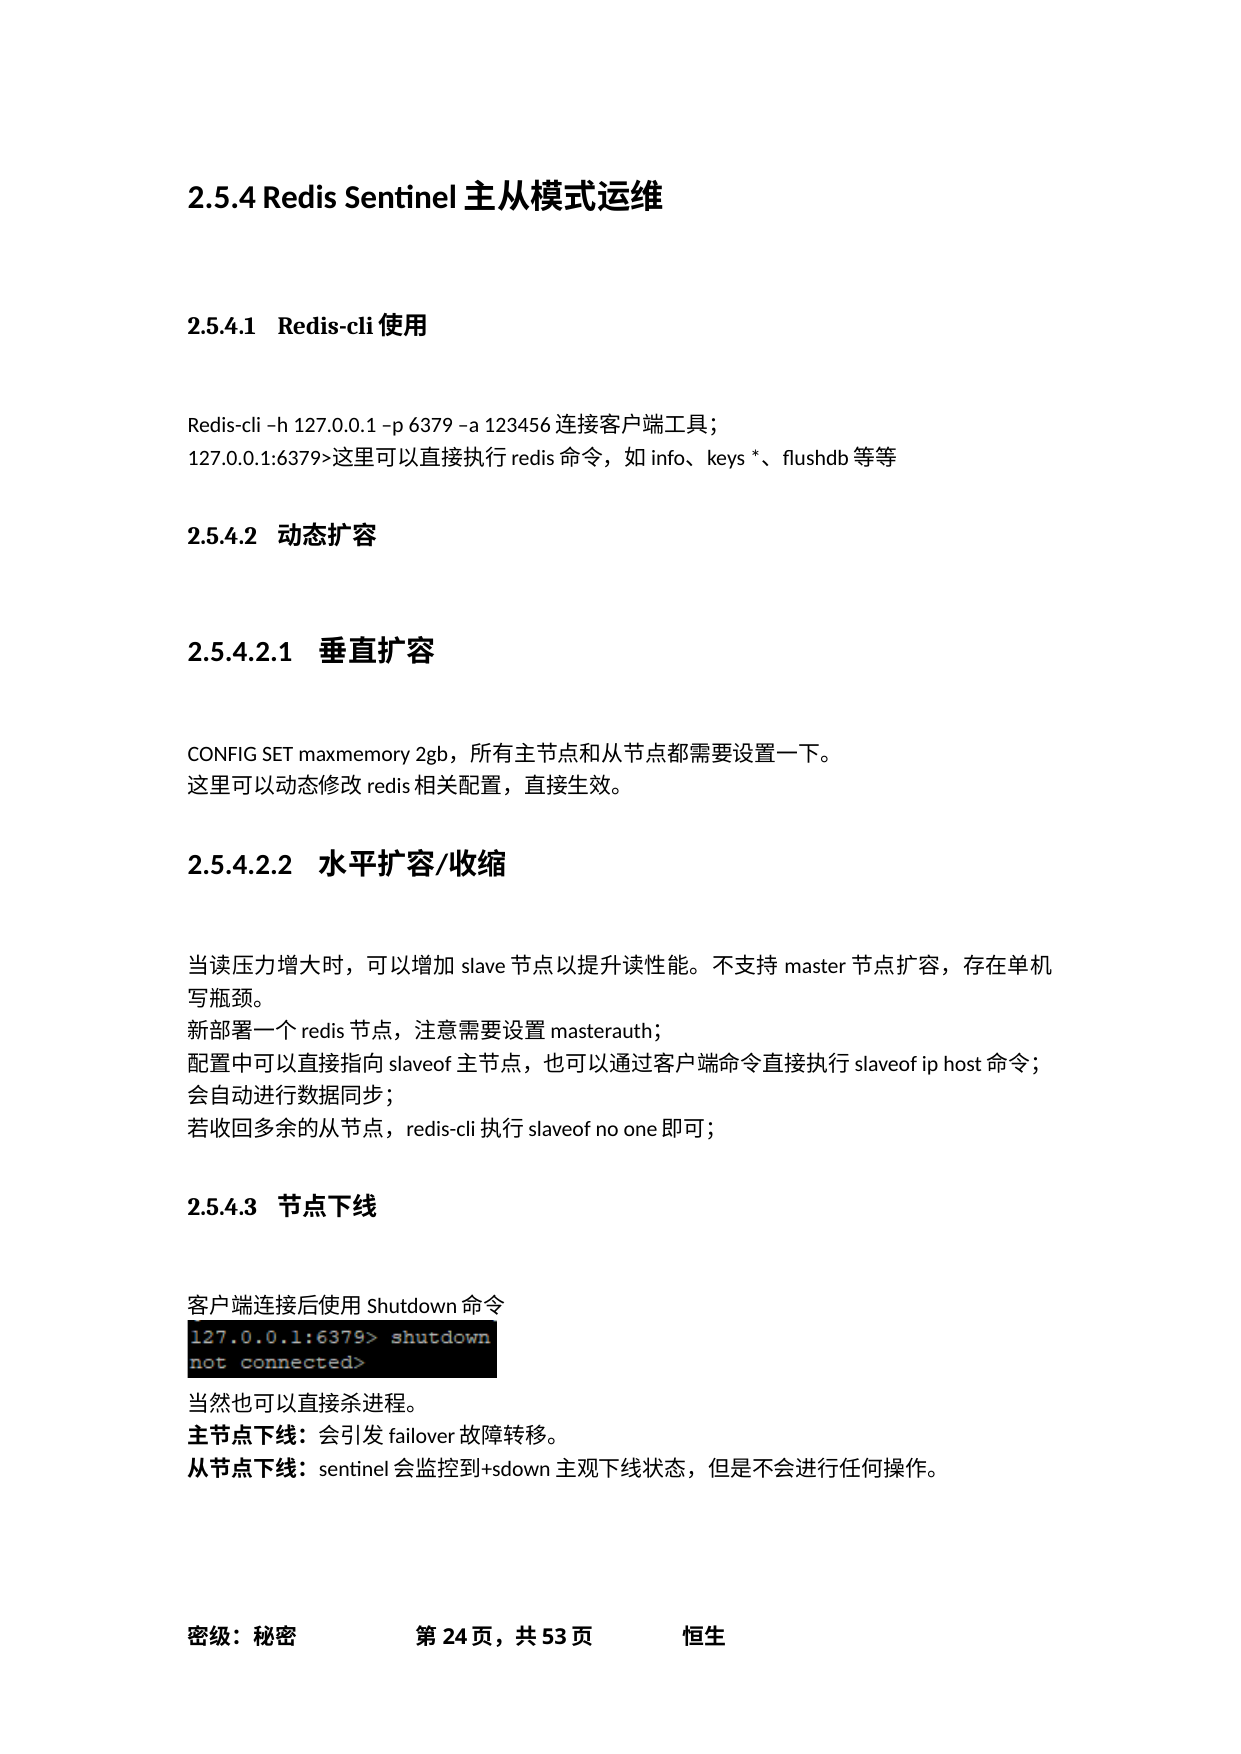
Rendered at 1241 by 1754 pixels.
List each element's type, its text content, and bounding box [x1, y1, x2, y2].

text 从节点下线：sentinel会监控到+sdown主观下线状态，但是不会进行任何操作。 [187, 1450, 1053, 1483]
text Redis-cli –h 127.0.0.1 –p 6379 –a 123456连接客户端工具； [187, 407, 1053, 439]
subtitle 节点下线 [187, 1172, 1053, 1237]
text CONFIG SET maxmemory 2gb，所有主节点和从节点都需要设置一下。 [187, 735, 1053, 768]
subtitle 动态扩容 [187, 501, 1053, 566]
text 这里可以动态修改redis相关配置，直接生效。 [187, 768, 1053, 800]
text 会自动进行数据同步； [187, 1078, 1053, 1111]
picture [187, 1320, 497, 1378]
text 当读压力增大时，可以增加slave节点以提升读性能。不支持master节点扩容，存在单机写瓶颈。 [187, 948, 1053, 1013]
text 当然也可以直接杀进程。 [187, 1385, 1053, 1418]
text 若收回多余的从节点，redis-cli执行slaveof no one即可； [187, 1111, 1053, 1143]
text 127.0.0.1:6379>这里可以直接执行redis命令，如info、keys *、flushdb等等 [187, 439, 1053, 472]
text 主节点下线：会引发failover故障转移。 [187, 1418, 1053, 1450]
subtitle 水平扩容/收缩 [187, 829, 1053, 894]
text 新部署一个redis节点，注意需要设置masterauth； [187, 1013, 1053, 1046]
subtitle Redis Sentinel主从模式运维 [187, 162, 1053, 227]
subtitle 垂直扩容 [187, 616, 1053, 681]
text 配置中可以直接指向slaveof 主节点，也可以通过客户端命令直接执行slaveof ip host命令； [187, 1046, 1053, 1078]
text 客户端连接后使用Shutdown命令 [187, 1288, 1053, 1320]
subtitle Redis-cli使用 [187, 291, 1053, 356]
